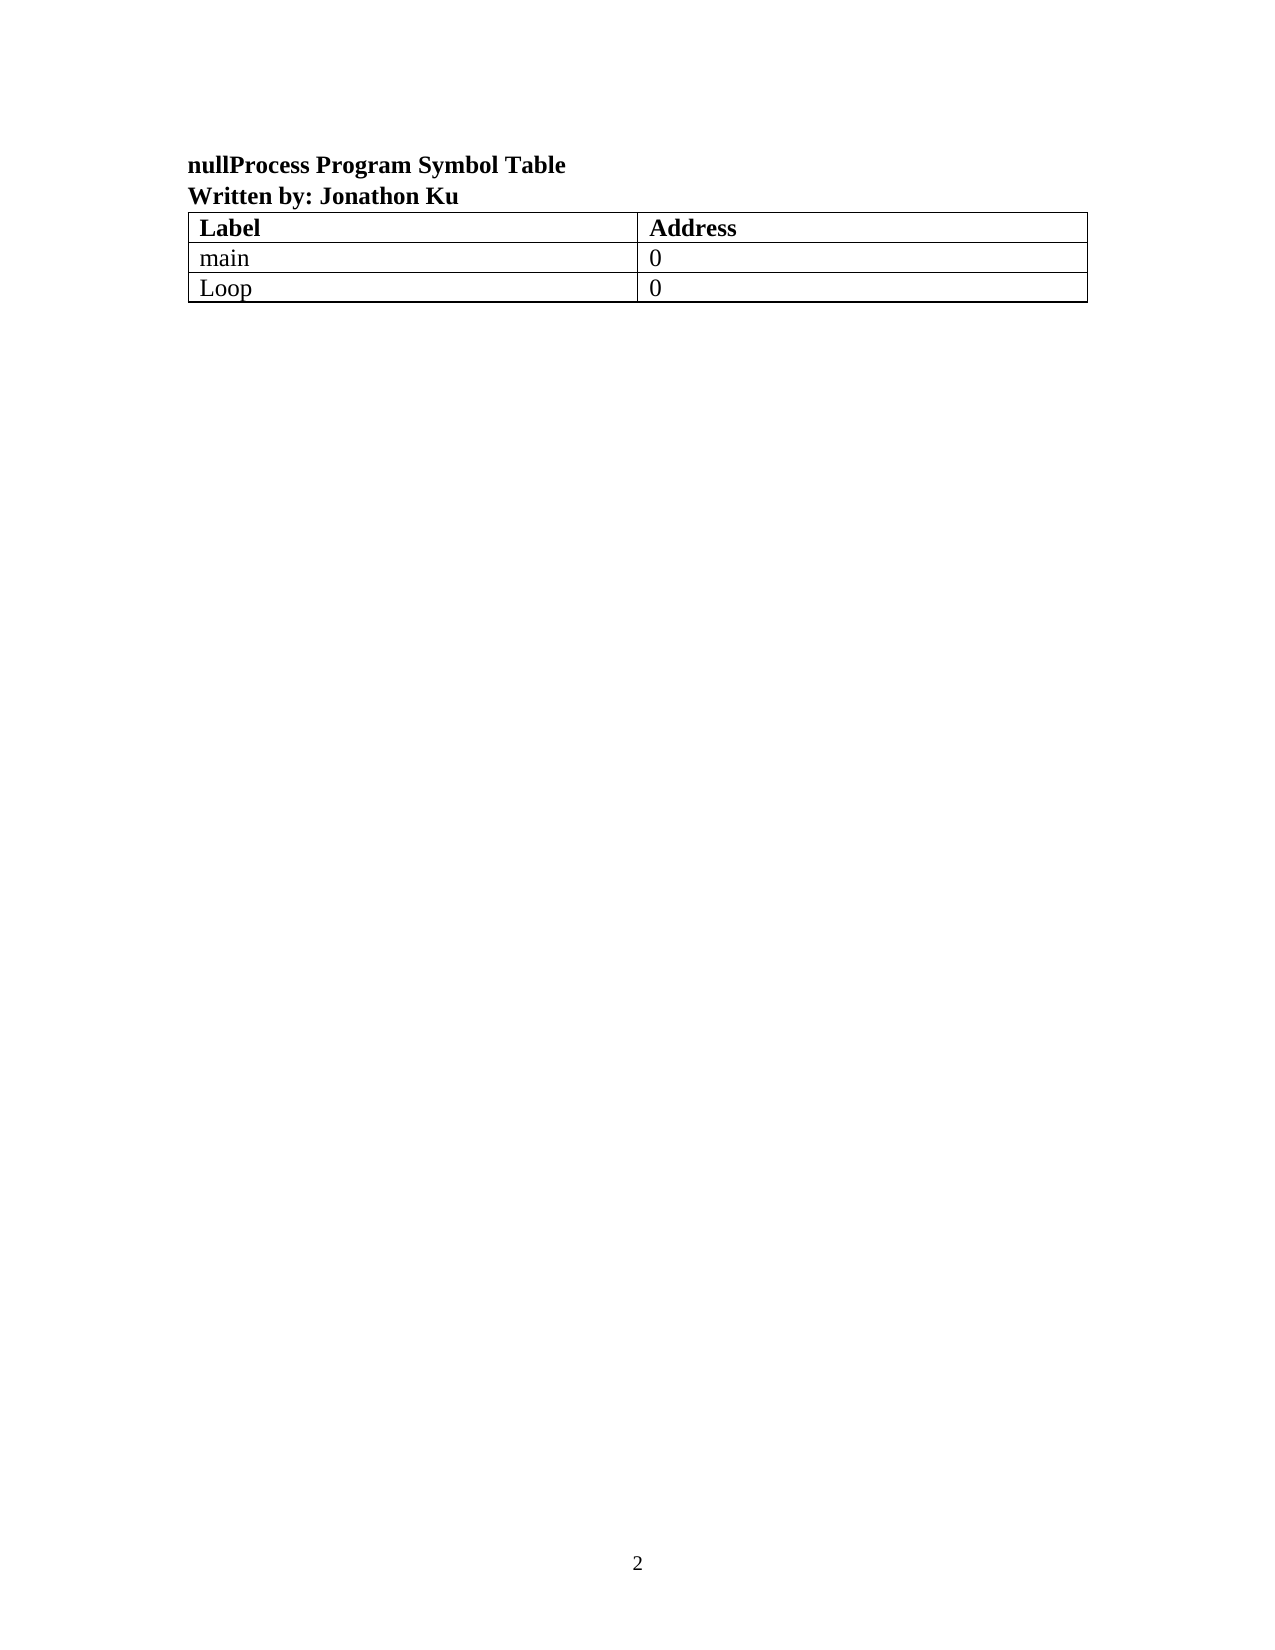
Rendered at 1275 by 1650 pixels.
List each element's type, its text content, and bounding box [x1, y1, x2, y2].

table_cell main [189, 243, 637, 272]
text Written by: Jonathon Ku [187, 181, 1087, 210]
text nullProcess Program Symbol Table [187, 150, 1087, 179]
table_cell 0 [638, 273, 1087, 301]
table_cell Loop [189, 273, 637, 301]
table_cell 0 [638, 243, 1087, 272]
table_header Label [189, 213, 637, 242]
table_header Address [638, 213, 1087, 242]
